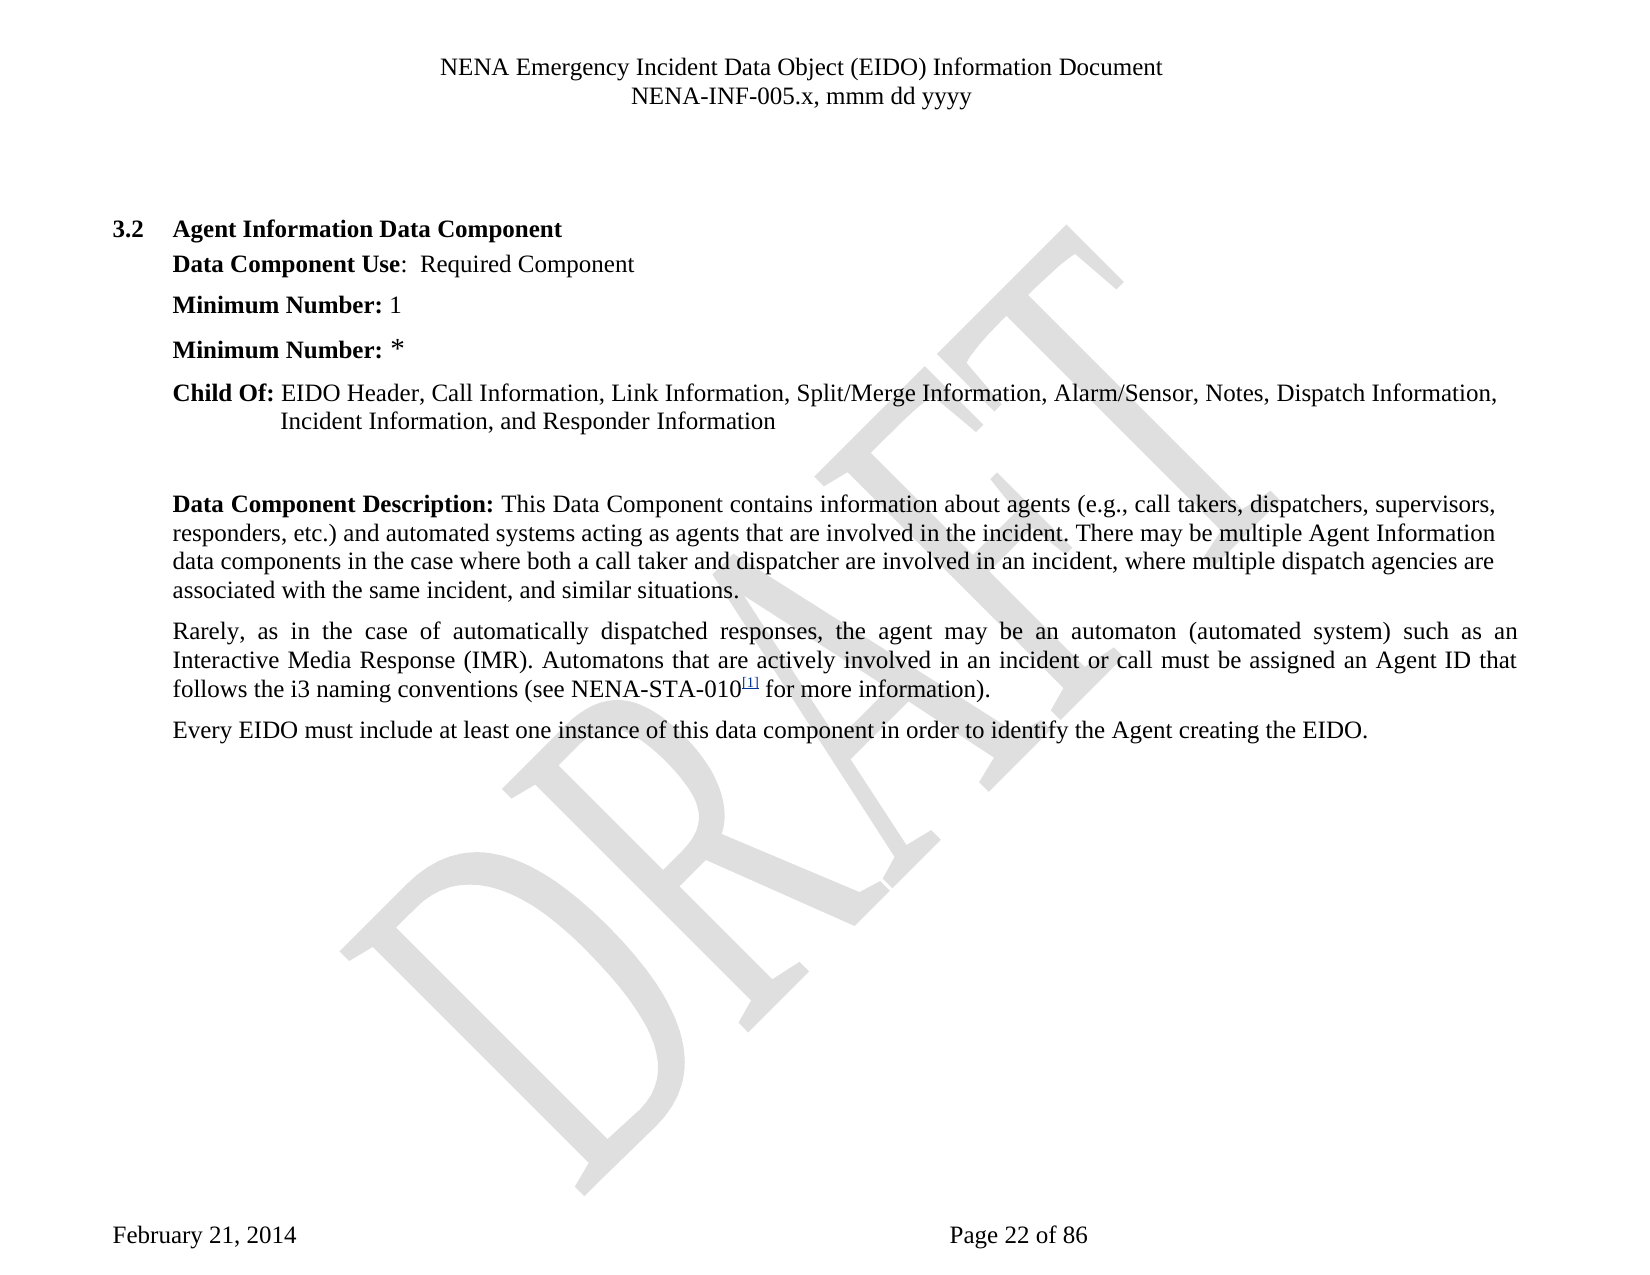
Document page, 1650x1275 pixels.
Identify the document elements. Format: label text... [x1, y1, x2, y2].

text Child Of: EIDO Header, Call Information, Link Information, Split/Merge Information, Alarm/Sensor, Notes, Dispatch Information, Incident Information, and Responder Information [172, 378, 1525, 435]
text Every EIDO must include at least one instance of this data component in order to identify the Agent creating the EIDO. [172, 715, 1548, 744]
text Minimum Number: * [172, 332, 1548, 365]
text Data Component Description: This Data Component contains information about agents (e.g., call takers, dispatchers, supervisors, responders, etc.) and automated systems acting as agents that are involved in the incident. There may be multiple Agent Information data components in the case where both a call taker and dispatcher are involved in an incident, where multiple dispatch agencies are associated with the same incident, and similar situations. [172, 489, 1496, 604]
text Rarely, as in the case of automatically dispatched responses, the agent may be an automaton (automated system) such as an Interactive Media Response (IMR). Automatons that are actively involved in an incident or call must be assigned an Agent ID that follows the i3 naming conventions (see NENA-STA-010[1] for more information). [172, 616, 1519, 703]
text Data Component Use: Required Component [172, 249, 1548, 278]
subtitle Agent Information Data Component [112, 214, 1548, 243]
subtitle Minimum Number: 1 [172, 290, 1548, 319]
